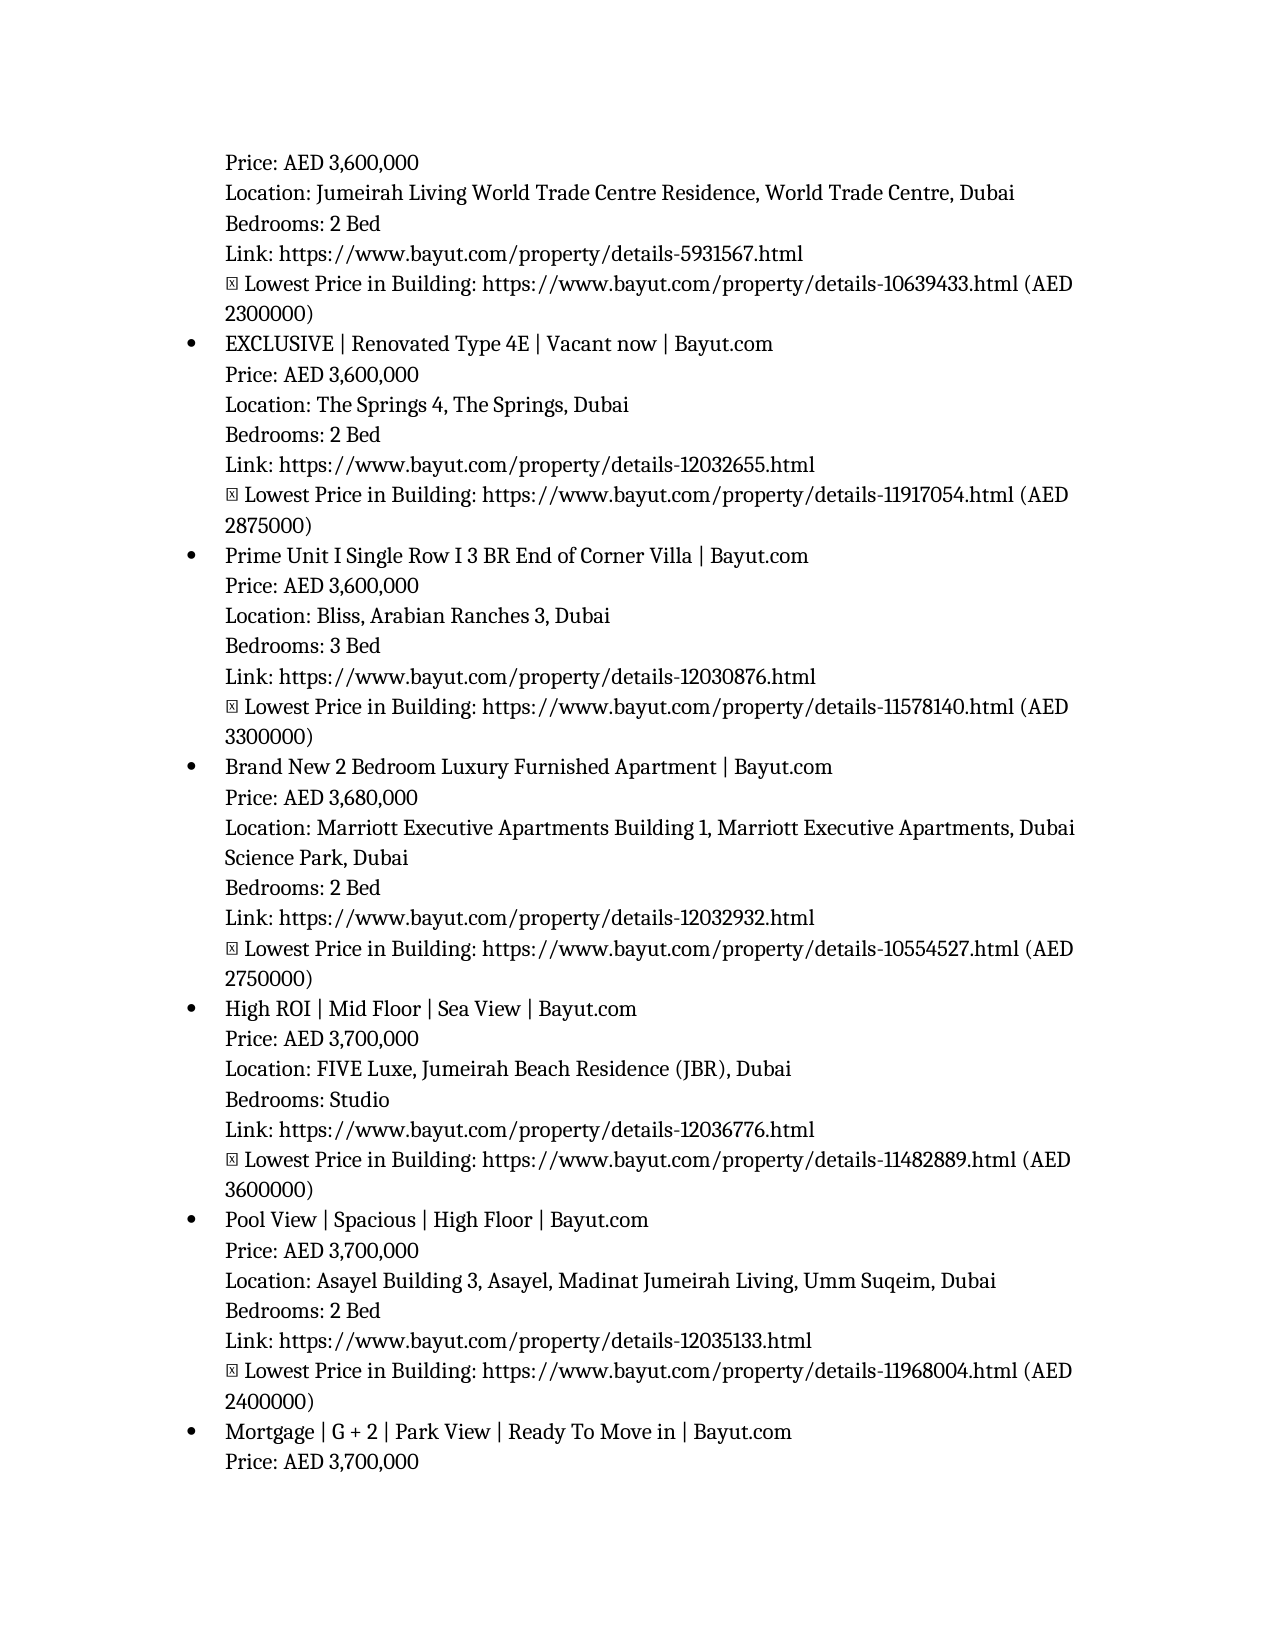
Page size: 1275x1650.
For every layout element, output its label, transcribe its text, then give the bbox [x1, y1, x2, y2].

list Pool View | Spacious | High Floor | Bayut.com Price: AED 3,700,000 Location: Asayel Building 3, Asayel, Madinat Jumeirah Living, Umm Suqeim, Dubai Bedrooms: 2 Bed Link: https://www.bayut.com/property/details-12035133.html 💡 Lowest Price in Building: https://www.bayut.com/property/details-11968004.html (AED 2400000) [187, 1207, 1087, 1415]
list Prime Unit I Single Row I 3 BR End of Corner Villa | Bayut.com Price: AED 3,600,000 Location: Bliss, Arabian Ranches 3, Dubai Bedrooms: 3 Bed Link: https://www.bayut.com/property/details-12030876.html 💡 Lowest Price in Building: https://www.bayut.com/property/details-11578140.html (AED 3300000) [187, 543, 1087, 750]
list EXCLUSIVE | Renovated Type 4E | Vacant now | Bayut.com Price: AED 3,600,000 Location: The Springs 4, The Springs, Dubai Bedrooms: 2 Bed Link: https://www.bayut.com/property/details-12032655.html 💡 Lowest Price in Building: https://www.bayut.com/property/details-11917054.html (AED 2875000) [187, 331, 1087, 539]
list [187, 150, 1087, 327]
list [187, 1419, 1087, 1475]
list Brand New 2 Bedroom Luxury Furnished Apartment | Bayut.com Price: AED 3,680,000 Location: Marriott Executive Apartments Building 1, Marriott Executive Apartments, Dubai Science Park, Dubai Bedrooms: 2 Bed Link: https://www.bayut.com/property/details-12032932.html 💡 Lowest Price in Building: https://www.bayut.com/property/details-10554527.html (AED 2750000) [187, 754, 1087, 992]
list High ROI | Mid Floor | Sea View | Bayut.com Price: AED 3,700,000 Location: FIVE Luxe, Jumeirah Beach Residence (JBR), Dubai Bedrooms: Studio Link: https://www.bayut.com/property/details-12036776.html 💡 Lowest Price in Building: https://www.bayut.com/property/details-11482889.html (AED 3600000) [187, 996, 1087, 1203]
